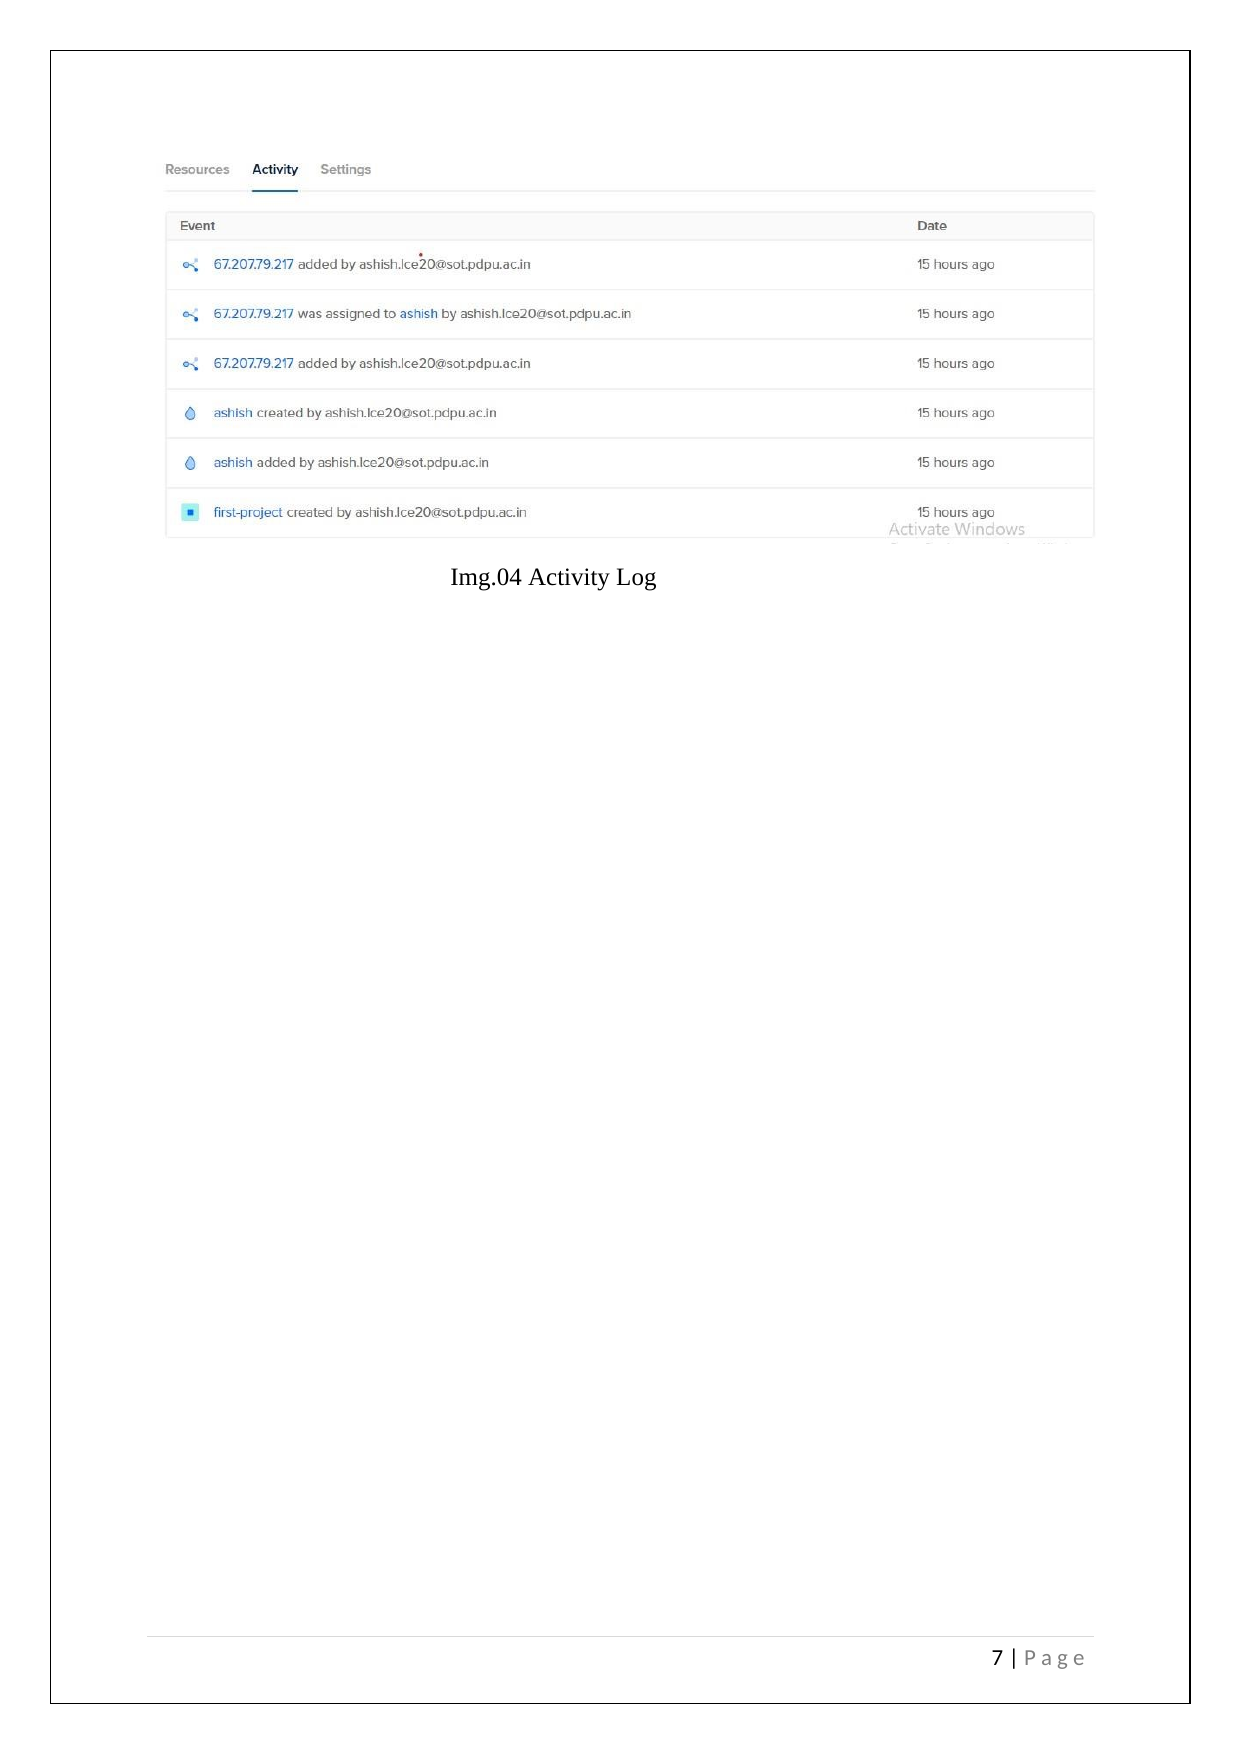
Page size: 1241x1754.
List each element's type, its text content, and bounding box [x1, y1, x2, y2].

picture [156, 150, 1097, 544]
text Img.04 Activity Log [450, 562, 1091, 591]
